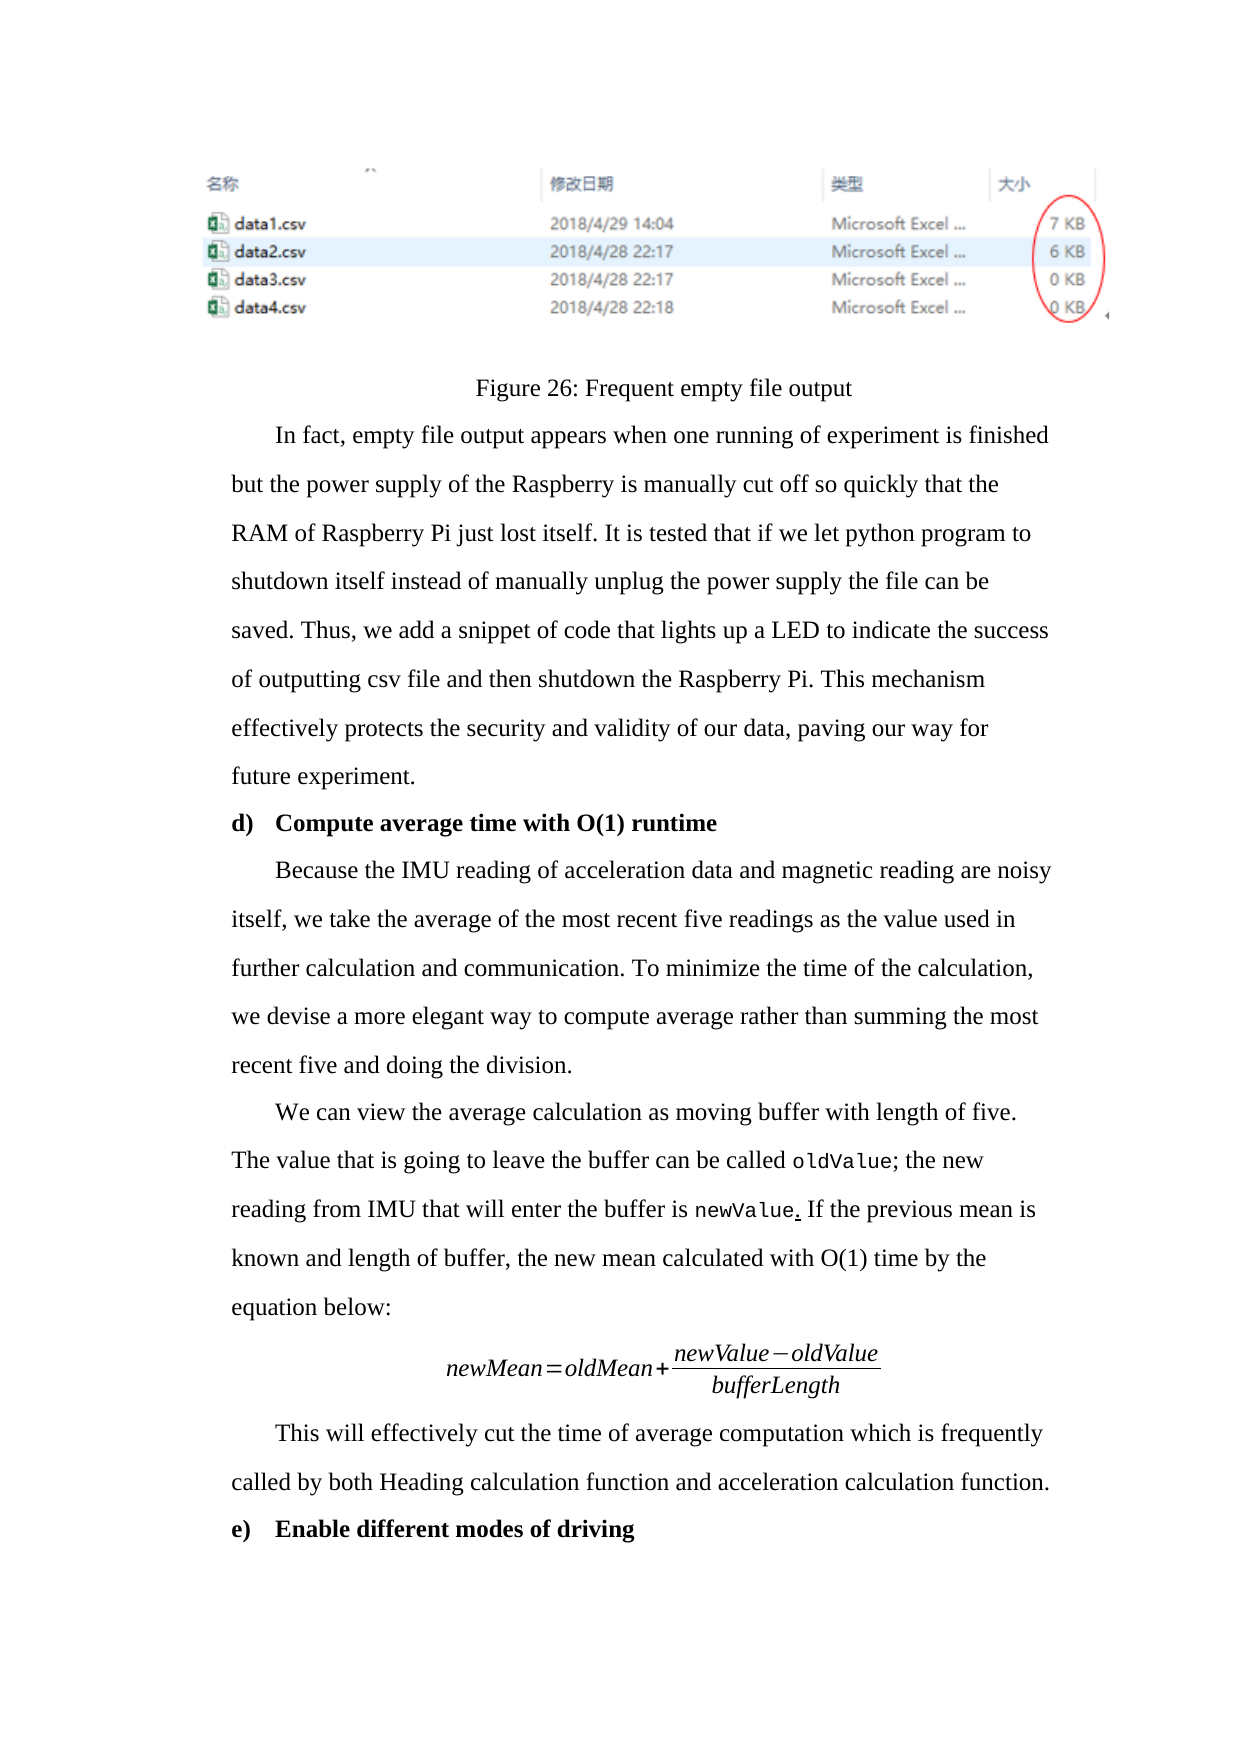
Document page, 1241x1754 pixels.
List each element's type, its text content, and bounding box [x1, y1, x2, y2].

list Compute average time with O(1) runtime [231, 806, 1053, 839]
picture [187, 162, 1110, 337]
text Figure 26: Frequent empty file output [231, 371, 1053, 404]
text We can view the average calculation as moving buffer with length of five. The value that is going to leave the buffer can be called oldValue; the new reading from IMU that will enter the buffer is newValue. If the previous mean is known and length of buffer, the new mean calculated with O(1) time by the equation below: [231, 1095, 1053, 1323]
text This will effectively cut the time of average computation which is frequently called by both Heading calculation function and acceleration calculation function. [231, 1416, 1053, 1498]
text In fact, empty file output appears when one running of experiment is finished but the power supply of the Raspberry is manually cut off so quickly that the RAM of Raspberry Pi just lost itself. It is tested that if we let python program to shutdown itself instead of manually unplug the power supply the file can be saved. Thus, we add a snippet of code that lights up a LED to indicate the success of outputting csv file and then shutdown the Raspberry Pi. This mechanism effectively protects the security and validity of our data, paving our way for future experiment. [231, 418, 1053, 792]
list Enable different modes of driving [231, 1512, 1053, 1544]
text Because the IMU reading of acceleration data and magnetic reading are noisy itself, we take the average of the most recent five readings as the value used in further calculation and communication. To minimize the time of the calculation, we devise a more elegant way to compute average rather than summing the most recent five and doing the division. [231, 853, 1053, 1081]
